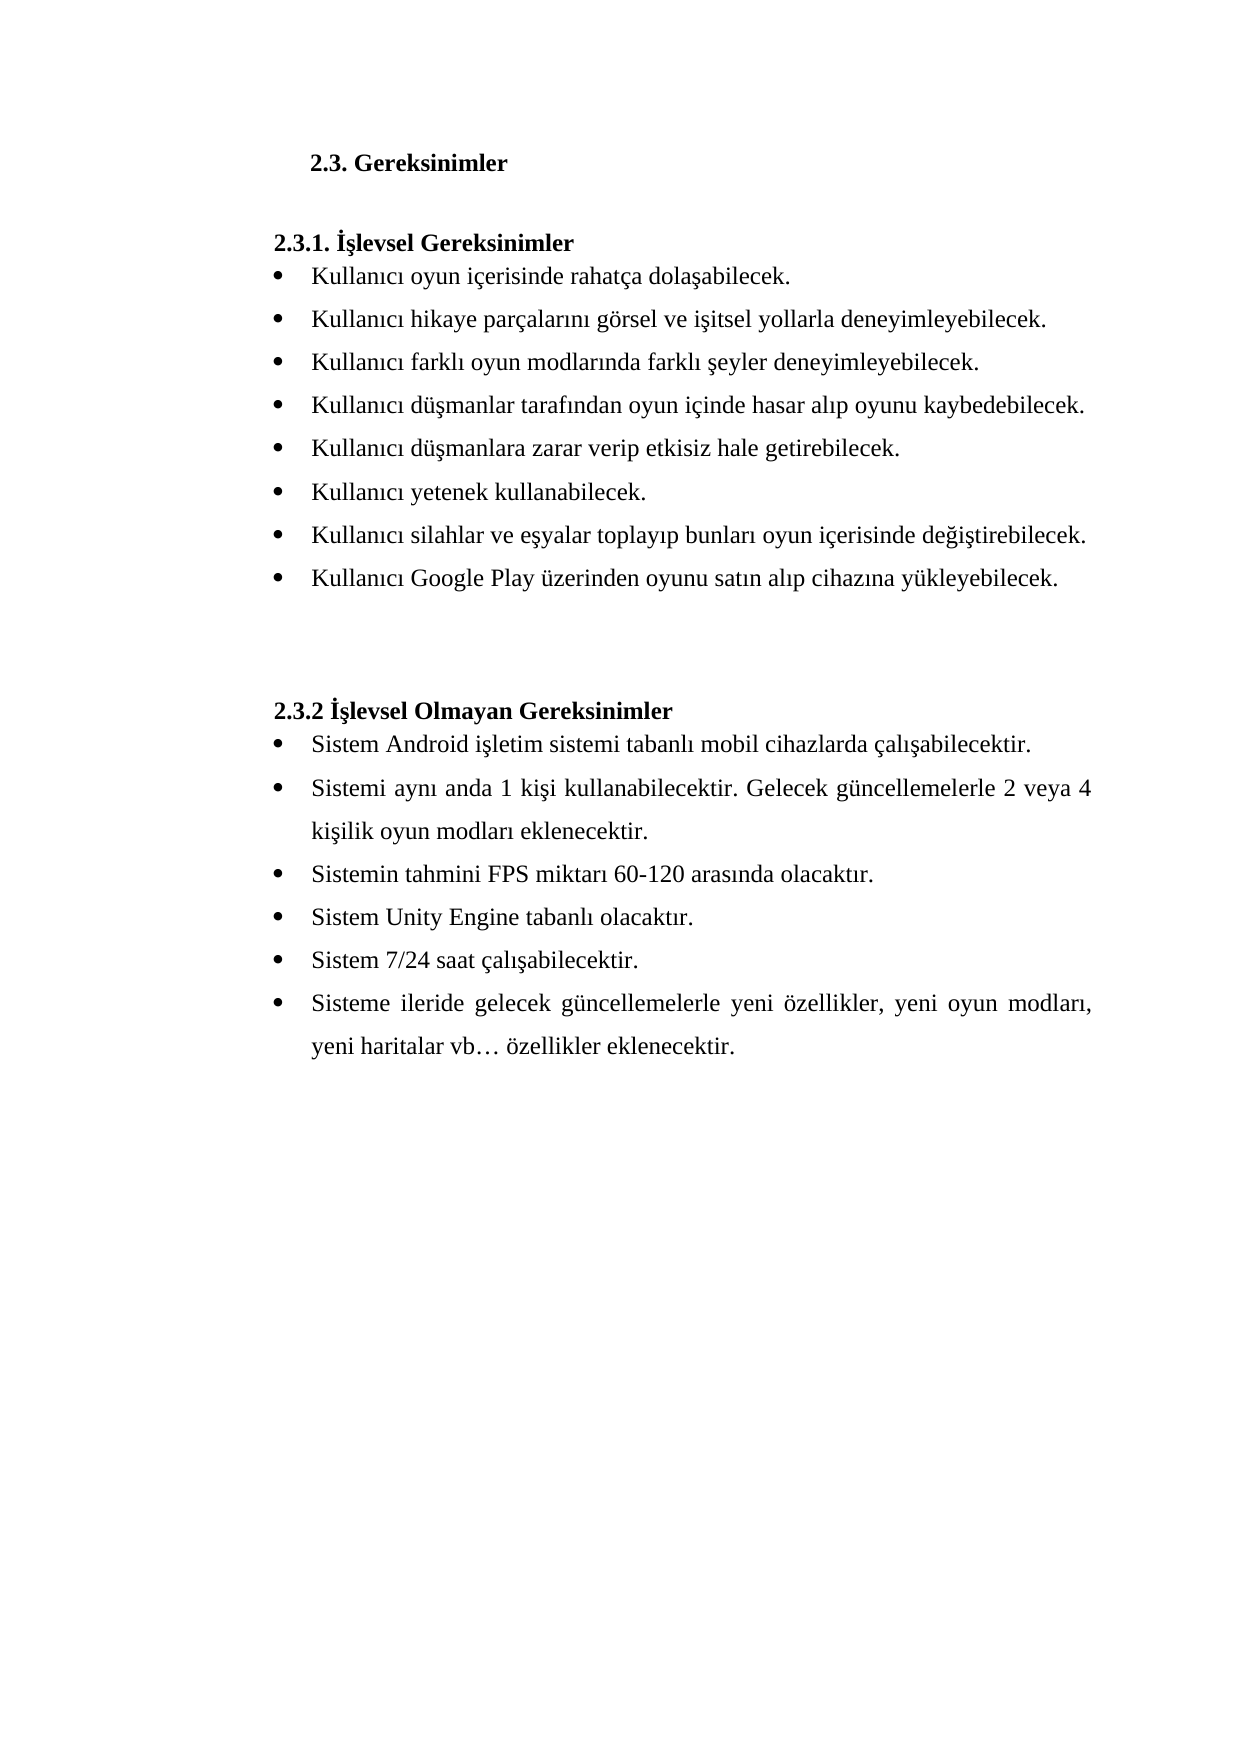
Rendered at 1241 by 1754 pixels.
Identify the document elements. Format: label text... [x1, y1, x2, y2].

list Kullanıcı düşmanlar tarafından oyun içinde hasar alıp oyunu kaybedebilecek. [274, 390, 1092, 419]
list Sistemi aynı anda 1 kişi kullanabilecektir. Gelecek güncellemelerle 2 veya 4 kişilik oyun modları eklenecektir. [274, 773, 1092, 844]
list Sisteme ileride gelecek güncellemelerle yeni özellikler, yeni oyun modları, yeni haritalar vb… özellikler eklenecektir. [274, 988, 1092, 1060]
list Sistemin tahmini FPS miktarı 60-120 arasında olacaktır. [274, 859, 1092, 888]
list Sistem 7/24 saat çalışabilecektir. [274, 945, 1092, 974]
list Kullanıcı farklı oyun modlarında farklı şeyler deneyimleyebilecek. [274, 347, 1092, 376]
subtitle 2.3. Gereksinimler [236, 148, 1092, 176]
list Kullanıcı oyun içerisinde rahatça dolaşabilecek. [274, 261, 1092, 290]
list Kullanıcı hikaye parçalarını görsel ve işitsel yollarla deneyimleyebilecek. [274, 304, 1092, 333]
list Sistem Android işletim sistemi tabanlı mobil cihazlarda çalışabilecektir. [274, 729, 1092, 758]
subtitle 2.3.1. İşlevsel Gereksinimler [236, 228, 1092, 257]
list Kullanıcı yetenek kullanabilecek. [274, 477, 1092, 505]
list Kullanıcı Google Play üzerinden oyunu satın alıp cihazına yükleyebilecek. [274, 563, 1092, 592]
list Kullanıcı silahlar ve eşyalar toplayıp bunları oyun içerisinde değiştirebilecek. [274, 520, 1092, 548]
list Kullanıcı düşmanlara zarar verip etkisiz hale getirebilecek. [274, 433, 1092, 462]
list Sistem Unity Engine tabanlı olacaktır. [274, 902, 1092, 931]
subtitle 2.3.2 İşlevsel Olmayan Gereksinimler [236, 696, 1092, 725]
